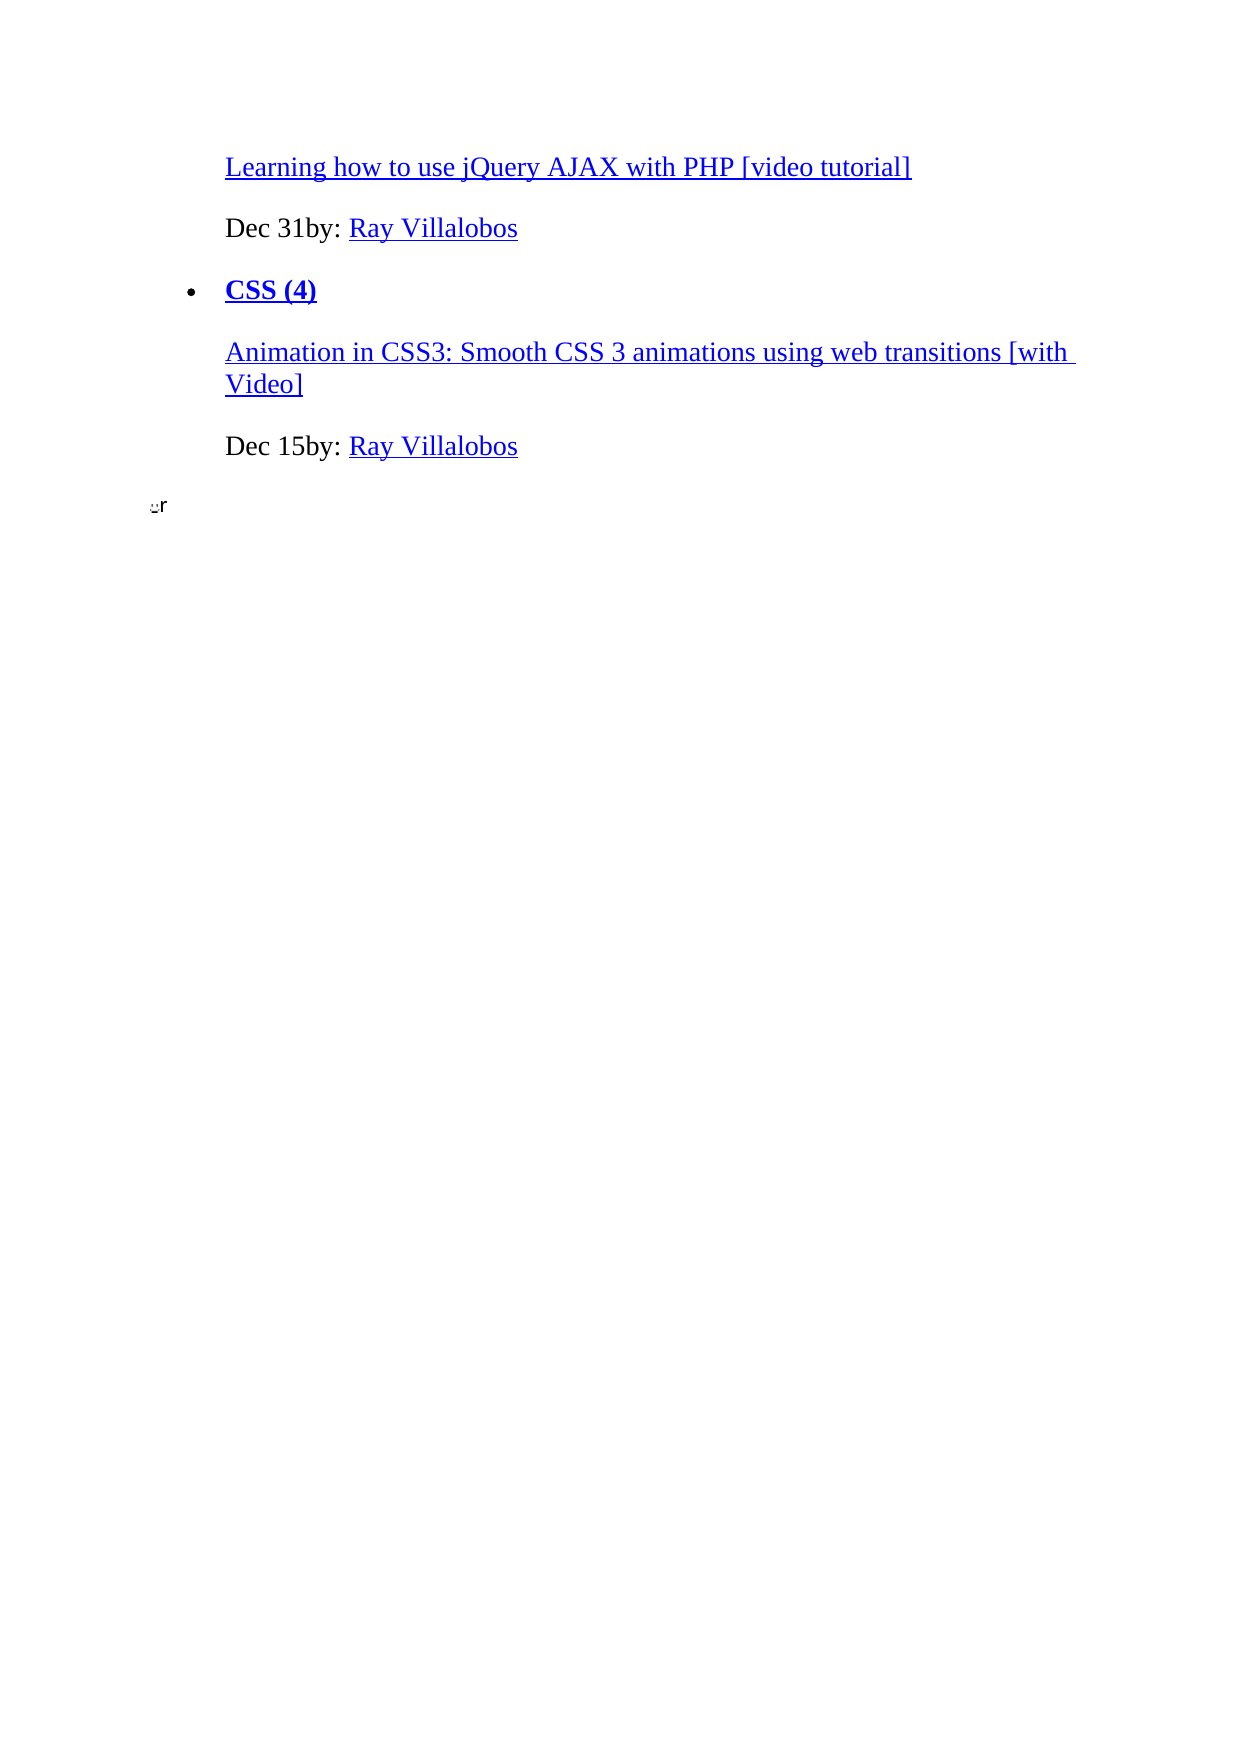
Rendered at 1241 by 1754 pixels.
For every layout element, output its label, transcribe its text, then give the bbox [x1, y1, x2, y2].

text Dec 31by: Ray Villalobos [225, 212, 1090, 244]
list CSS (4) [187, 273, 1090, 306]
picture [150, 504, 160, 513]
text Dec 15by: Ray Villalobos [225, 429, 1090, 461]
text Learning how to use jQuery AJAX with PHP [video tutorial] [225, 150, 1090, 182]
text Animation in CSS3: Smooth CSS 3 animations using web transitions [with Video] [225, 335, 1090, 399]
text r [150, 490, 1090, 518]
